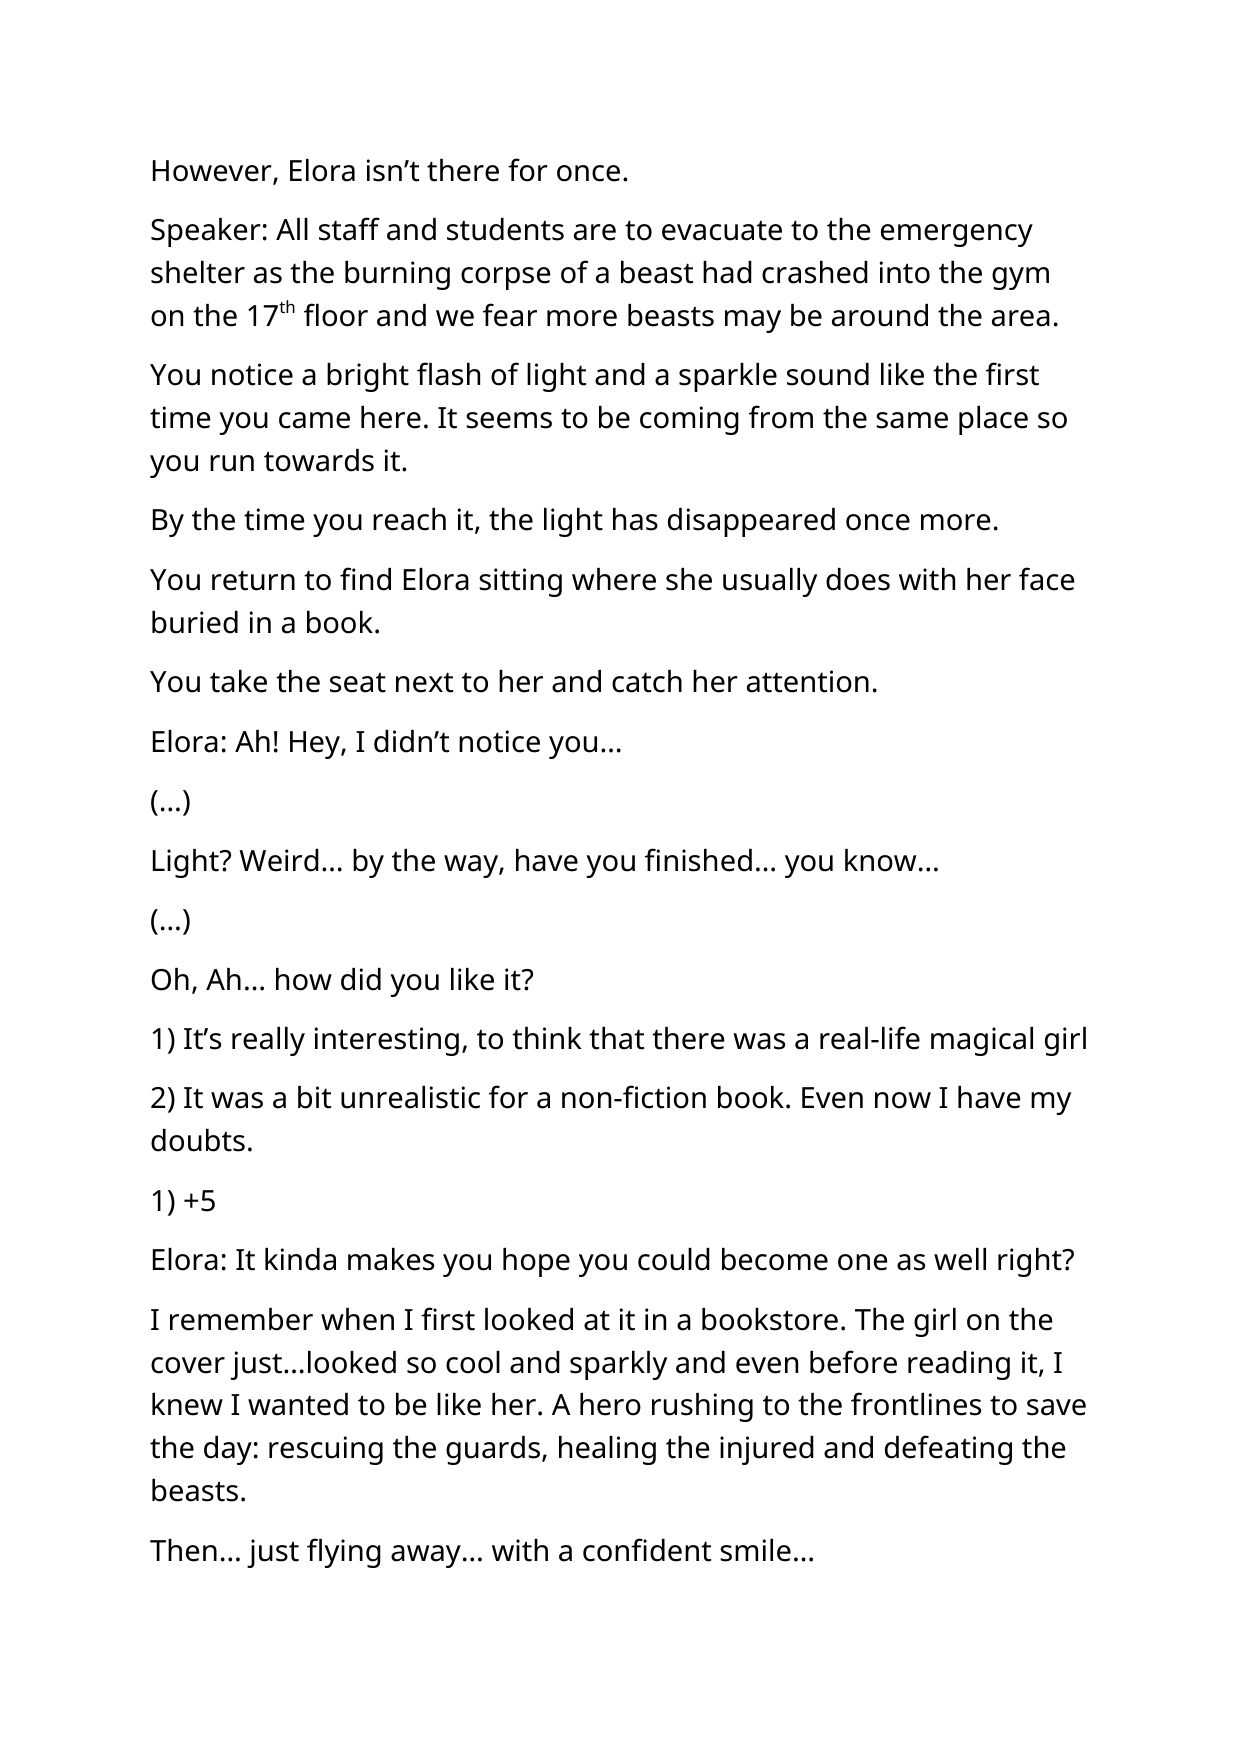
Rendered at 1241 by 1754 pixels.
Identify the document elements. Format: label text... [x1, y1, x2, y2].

text 1) It’s really interesting, to think that there was a real-life magical girl [150, 1018, 1090, 1058]
text However, Elora isn’t there for once. [150, 150, 1090, 190]
text Oh, Ah… how did you like it? [150, 959, 1090, 998]
text Speaker: All staff and students are to evacuate to the emergency shelter as the burning corpse of a beast had crashed into the gym on the 17th floor and we fear more beasts may be around the area. [150, 209, 1090, 335]
text Light? Weird… by the way, have you finished… you know… [150, 840, 1090, 879]
text (…) [150, 780, 1090, 820]
text You return to find Elora sitting where she usually does with her face buried in a book. [150, 559, 1090, 642]
text Then… just flying away… with a confident smile… [150, 1530, 1090, 1569]
text (…) [150, 899, 1090, 939]
text 2) It was a bit unrealistic for a non-fiction book. Even now I have my doubts. [150, 1078, 1090, 1160]
text By the time you reach it, the light has disappeared once more. [150, 500, 1090, 539]
text You take the seat next to her and catch her attention. [150, 661, 1090, 701]
text Elora: Ah! Hey, I didn’t notice you… [150, 721, 1090, 761]
text Elora: It kinda makes you hope you could become one as well right? [150, 1239, 1090, 1279]
text 1) +5 [150, 1180, 1090, 1220]
